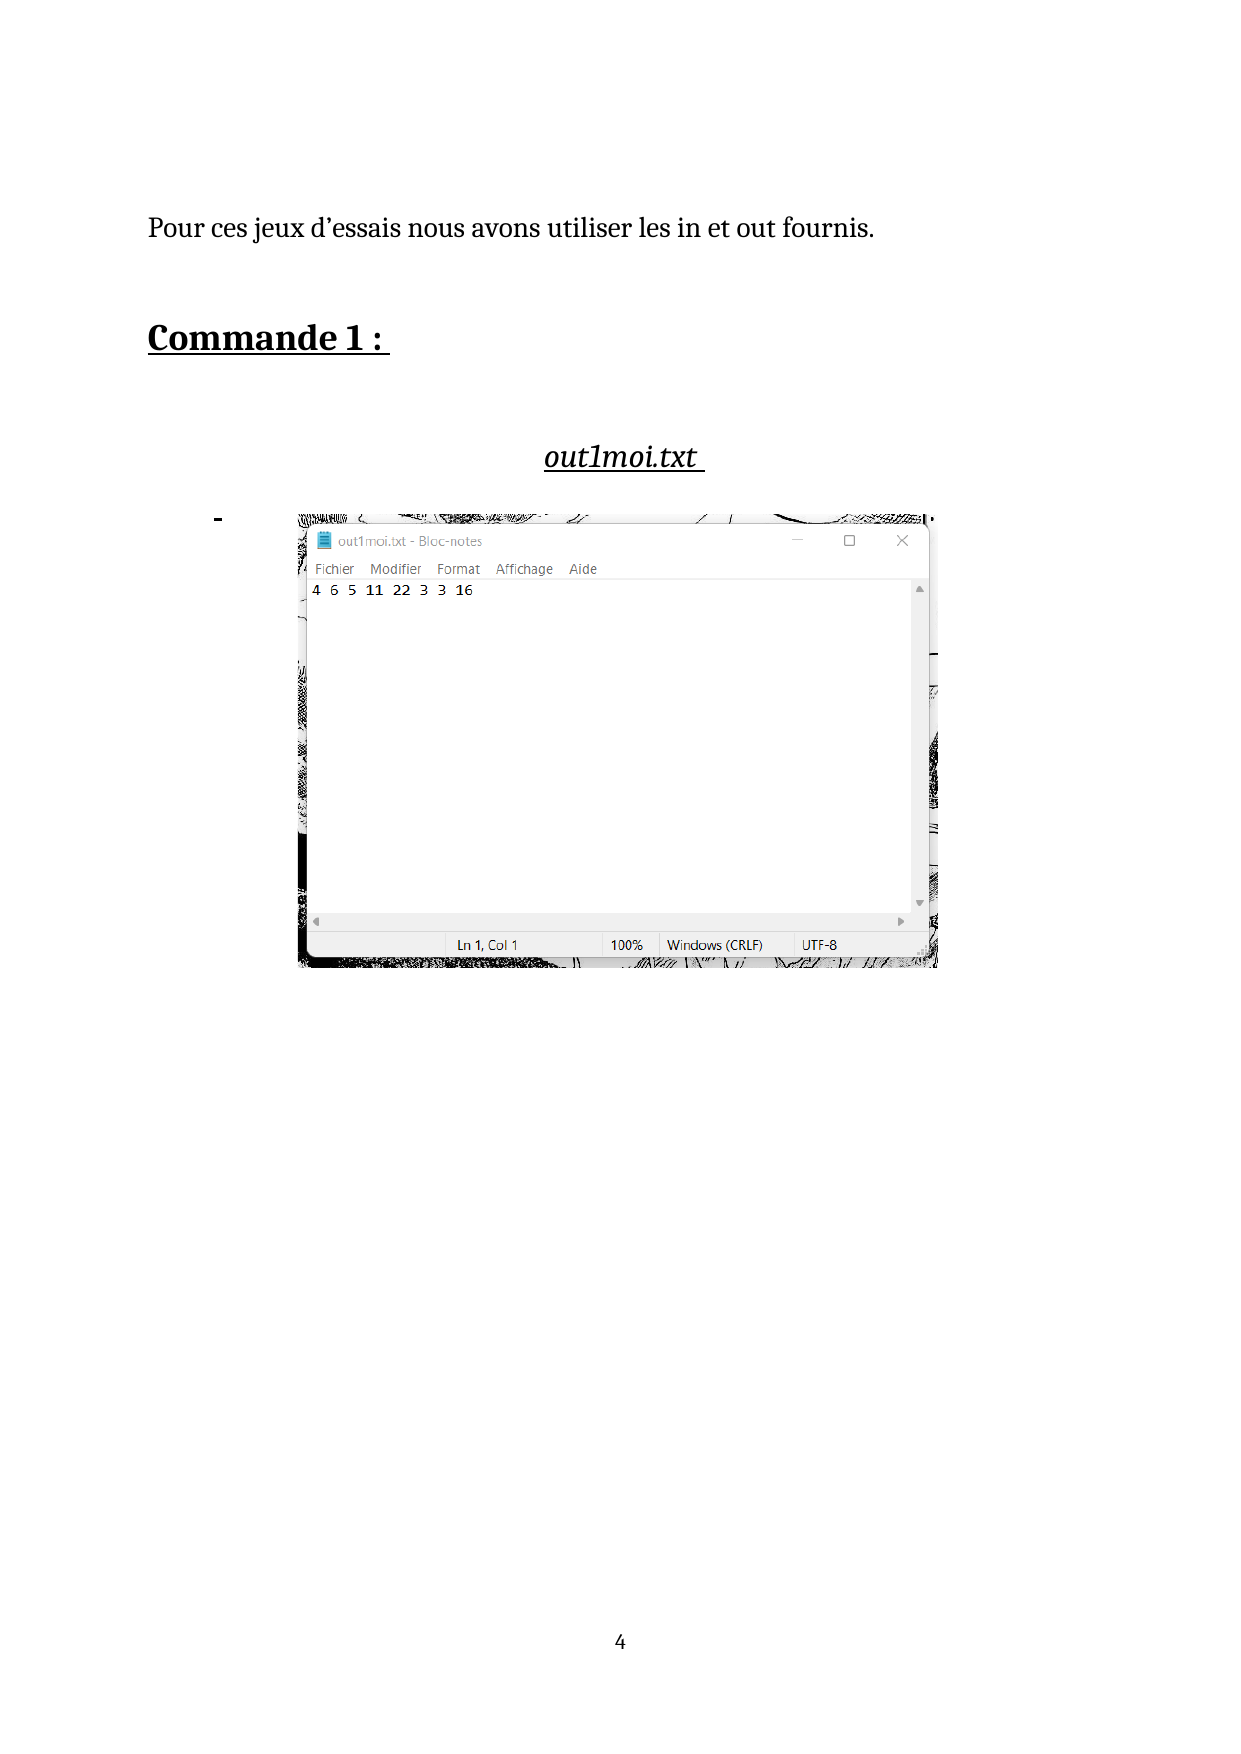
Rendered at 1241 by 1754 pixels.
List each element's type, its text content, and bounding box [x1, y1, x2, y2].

text out1moi.txt [148, 438, 1093, 476]
text Pour ces jeux d’essais nous avons utiliser les in et out fournis. [148, 211, 1093, 244]
picture [297, 514, 939, 968]
text Commande 1 : [148, 316, 1093, 359]
